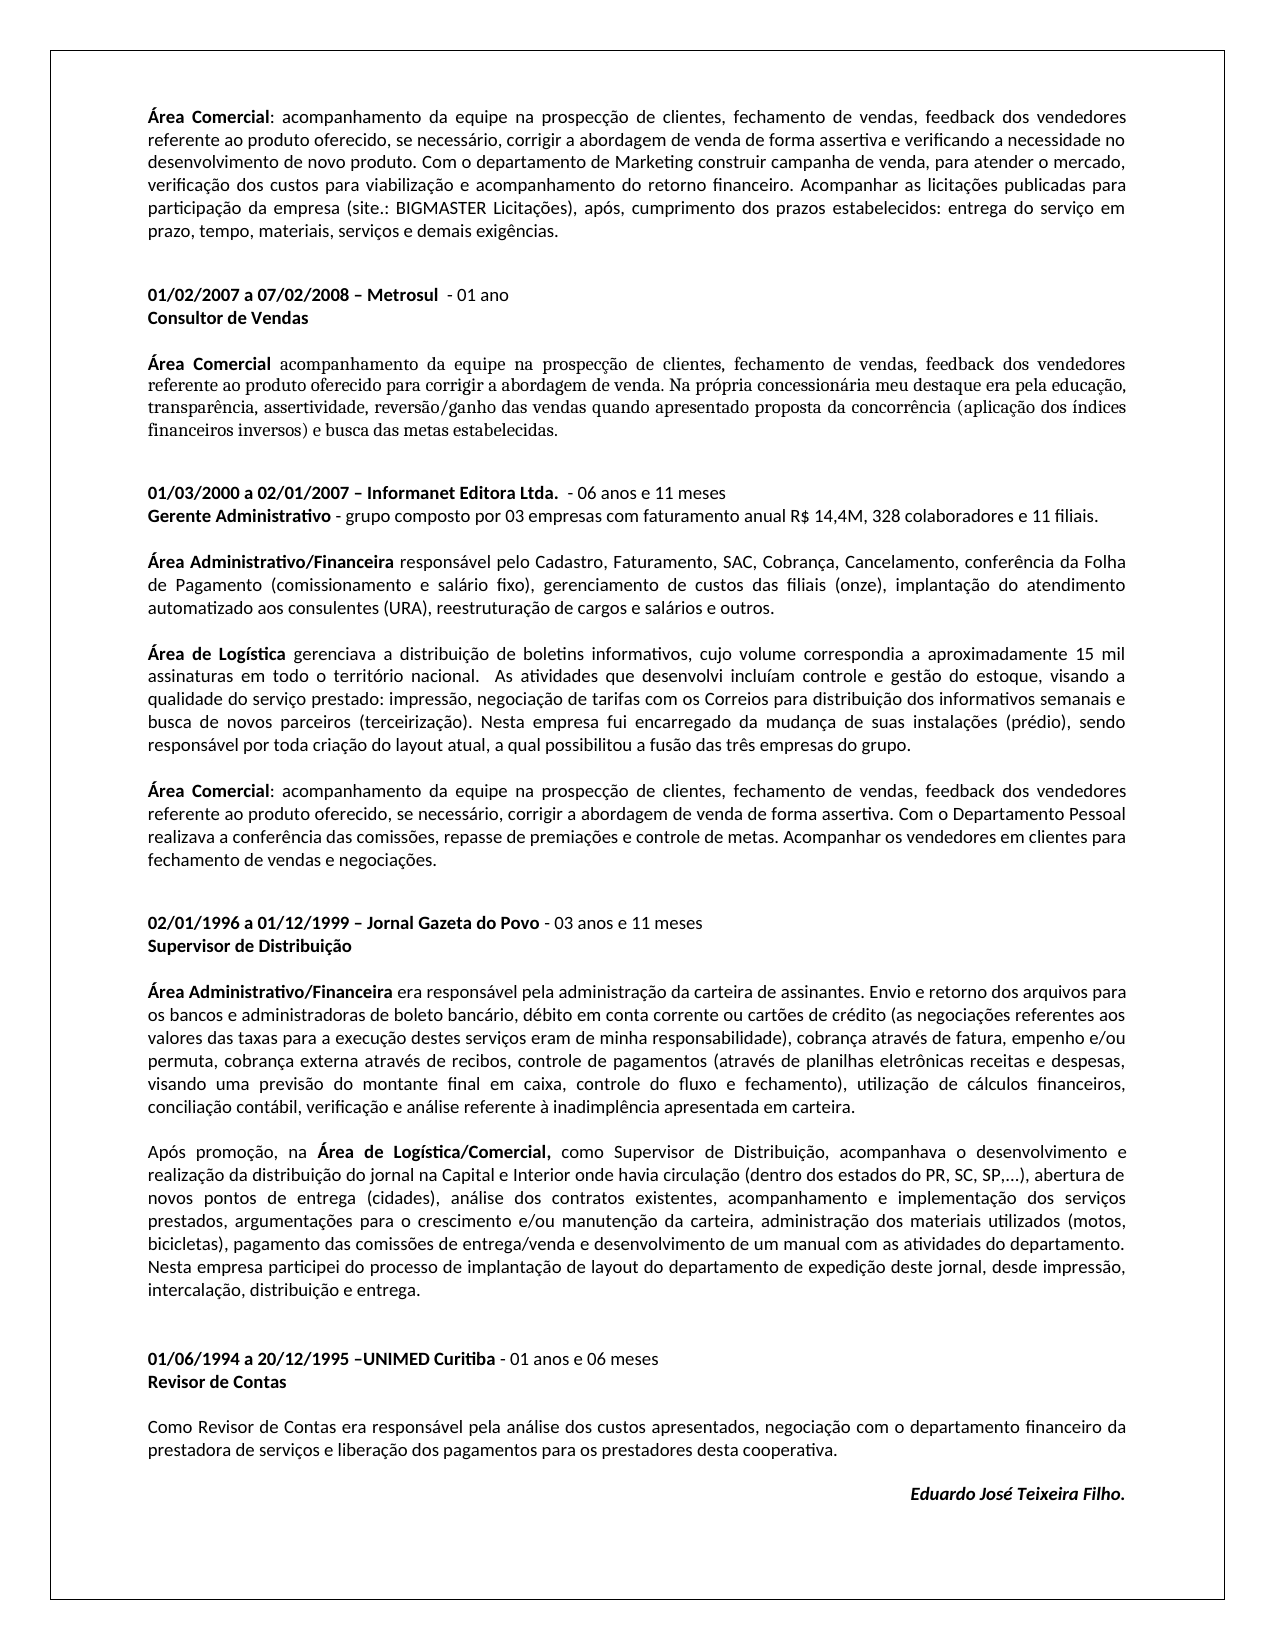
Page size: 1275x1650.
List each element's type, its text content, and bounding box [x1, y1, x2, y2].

text Área Comercial: acompanhamento da equipe na prospecção de clientes, fechamento de vendas, feedback dos vendedores referente ao produto oferecido, se necessário, corrigir a abordagem de venda de forma assertiva. Com o Departamento Pessoal realizava a conferência das comissões, repasse de premiações e controle de metas. Acompanhar os vendedores em clientes para fechamento de vendas e negociações. [148, 779, 1127, 871]
text Área Comercial acompanhamento da equipe na prospecção de clientes, fechamento de vendas, feedback dos vendedores referente ao produto oferecido para corrigir a abordagem de venda. Na própria concessionária meu destaque era pela educação, transparência, assertividade, reversão/ganho das vendas quando apresentado proposta da concorrência (aplicação dos índices financeiros inversos) e busca das metas estabelecidas. [148, 352, 1127, 441]
text Eduardo José Teixeira Filho. [223, 1482, 1127, 1505]
text Gerente Administrativo - grupo composto por 03 empresas com faturamento anual R$ 14,4M, 328 colaboradores e 11 filiais. [148, 504, 1127, 527]
text 01/03/2000 a 02/01/2007 – Informanet Editora Ltda. - 06 anos e 11 meses [148, 481, 1127, 504]
text Revisor de Contas [148, 1370, 1127, 1393]
text Área Comercial: acompanhamento da equipe na prospecção de clientes, fechamento de vendas, feedback dos vendedores referente ao produto oferecido, se necessário, corrigir a abordagem de venda de forma assertiva e verificando a necessidade no desenvolvimento de novo produto. Com o departamento de Marketing construir campanha de venda, para atender o mercado, verificação dos custos para viabilização e acompanhamento do retorno financeiro. Acompanhar as licitações publicadas para participação da empresa (site.: BIGMASTER Licitações), após, cumprimento dos prazos estabelecidos: entrega do serviço em prazo, tempo, materiais, serviços e demais exigências. [148, 105, 1127, 242]
text 01/02/2007 a 07/02/2008 – Metrosul - 01 ano [148, 283, 1127, 306]
text Área Administrativo/Financeira era responsável pela administração da carteira de assinantes. Envio e retorno dos arquivos para os bancos e administradoras de boleto bancário, débito em conta corrente ou cartões de crédito (as negociações referentes aos valores das taxas para a execução destes serviços eram de minha responsabilidade), cobrança através de fatura, empenho e/ou permuta, cobrança externa através de recibos, controle de pagamentos (através de planilhas eletrônicas receitas e despesas, visando uma previsão do montante final em caixa, controle do fluxo e fechamento), utilização de cálculos financeiros, conciliação contábil, verificação e análise referente à inadimplência apresentada em carteira. [148, 980, 1127, 1118]
text 02/01/1996 a 01/12/1999 – Jornal Gazeta do Povo - 03 anos e 11 meses [148, 912, 1127, 934]
text Consultor de Vendas [148, 306, 1127, 329]
text Área de Logística gerenciava a distribuição de boletins informativos, cujo volume correspondia a aproximadamente 15 mil assinaturas em todo o território nacional. As atividades que desenvolvi incluíam controle e gestão do estoque, visando a qualidade do serviço prestado: impressão, negociação de tarifas com os Correios para distribuição dos informativos semanais e busca de novos parceiros (terceirização). Nesta empresa fui encarregado da mudança de suas instalações (prédio), sendo responsável por toda criação do layout atual, a qual possibilitou a fusão das três empresas do grupo. [148, 642, 1127, 756]
text Após promoção, na Área de Logística/Comercial, como Supervisor de Distribuição, acompanhava o desenvolvimento e realização da distribuição do jornal na Capital e Interior onde havia circulação (dentro dos estados do PR, SC, SP,...), abertura de novos pontos de entrega (cidades), análise dos contratos existentes, acompanhamento e implementação dos serviços prestados, argumentações para o crescimento e/ou manutenção da carteira, administração dos materiais utilizados (motos, bicicletas), pagamento das comissões de entrega/venda e desenvolvimento de um manual com as atividades do departamento. Nesta empresa participei do processo de implantação de layout do departamento de expedição deste jornal, desde impressão, intercalação, distribuição e entrega. [148, 1141, 1127, 1301]
text Supervisor de Distribuição [148, 934, 1127, 957]
text Área Administrativo/Financeira responsável pelo Cadastro, Faturamento, SAC, Cobrança, Cancelamento, conferência da Folha de Pagamento (comissionamento e salário fixo), gerenciamento de custos das filiais (onze), implantação do atendimento automatizado aos consulentes (URA), reestruturação de cargos e salários e outros. [148, 550, 1127, 619]
text 01/06/1994 a 20/12/1995 –UNIMED Curitiba - 01 anos e 06 meses [148, 1347, 1127, 1370]
text Como Revisor de Contas era responsável pela análise dos custos apresentados, negociação com o departamento financeiro da prestadora de serviços e liberação dos pagamentos para os prestadores desta cooperativa. [148, 1416, 1127, 1462]
